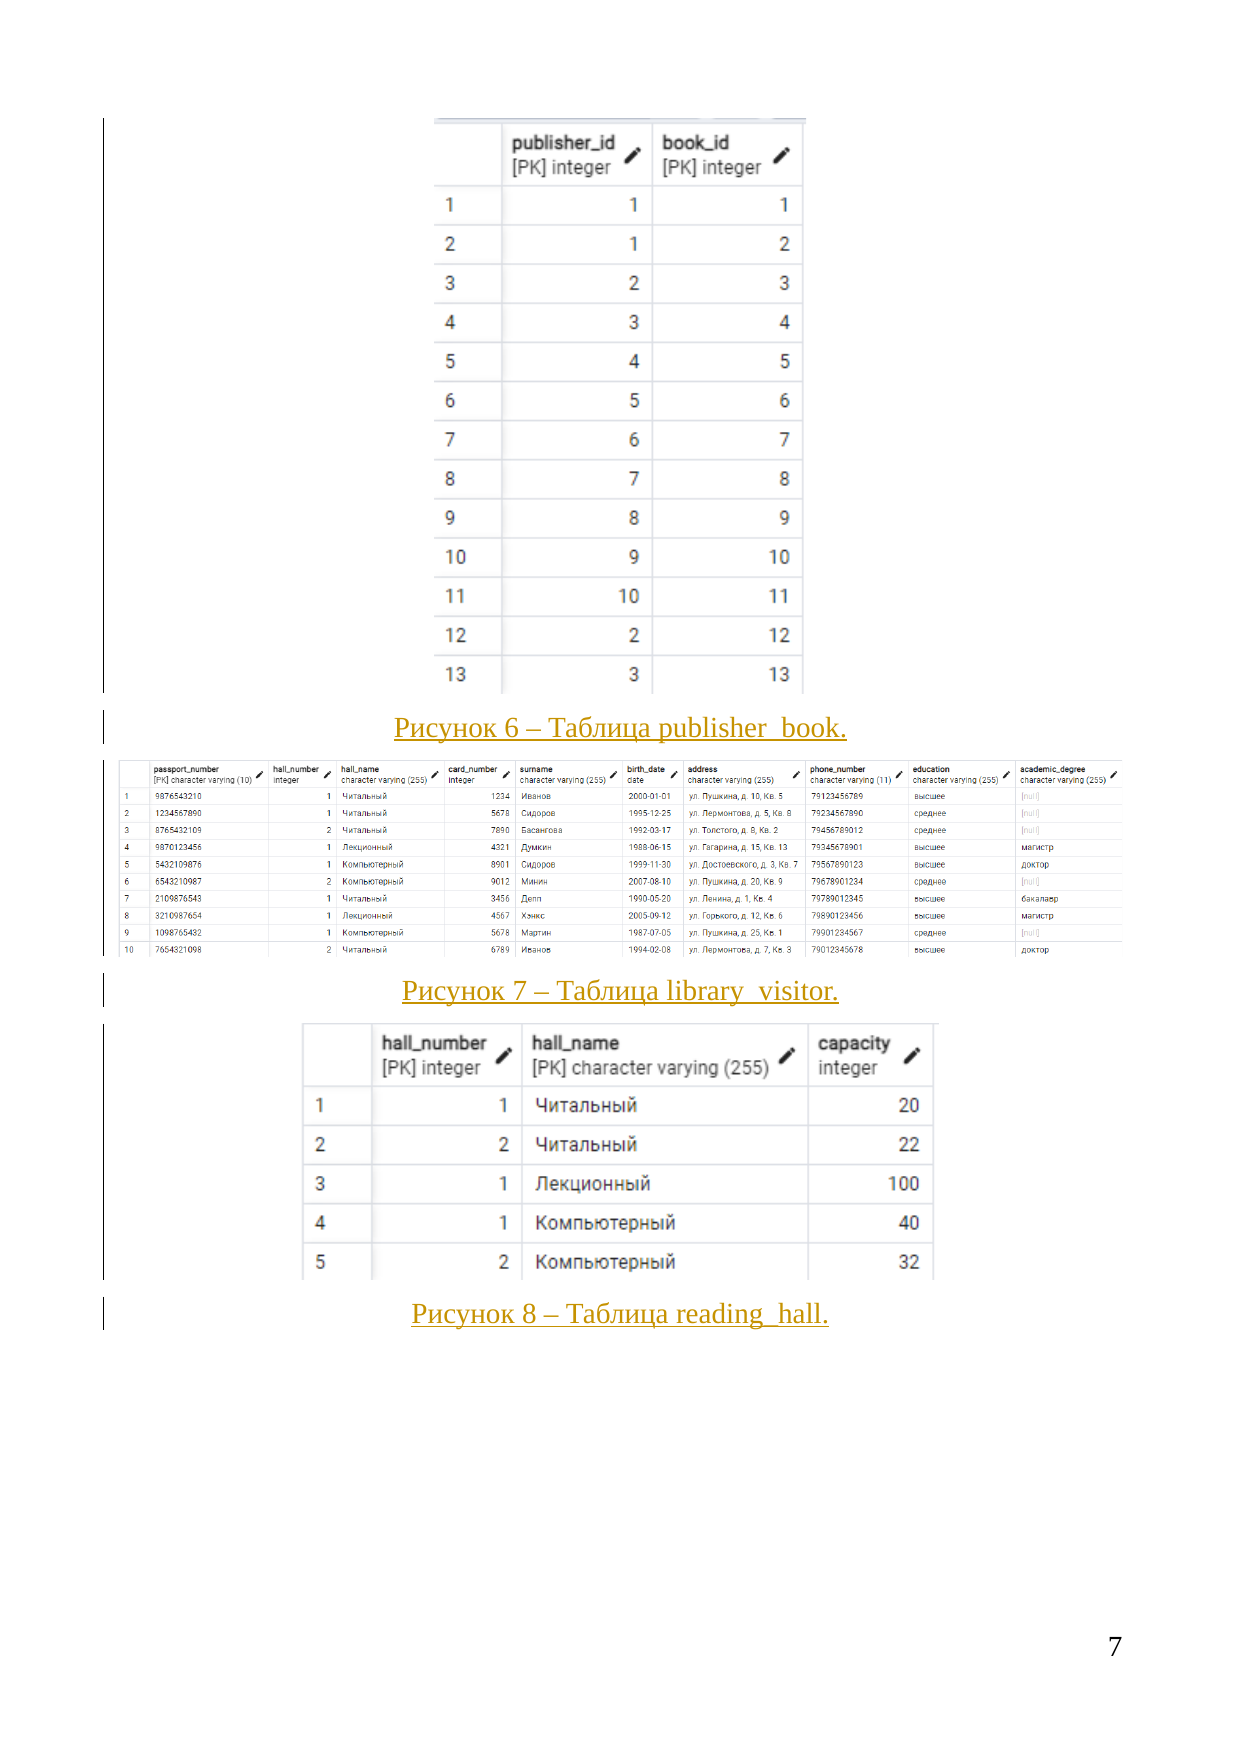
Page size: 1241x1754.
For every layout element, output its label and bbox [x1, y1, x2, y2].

picture [434, 118, 807, 694]
picture [301, 1023, 939, 1280]
picture [118, 760, 1123, 957]
